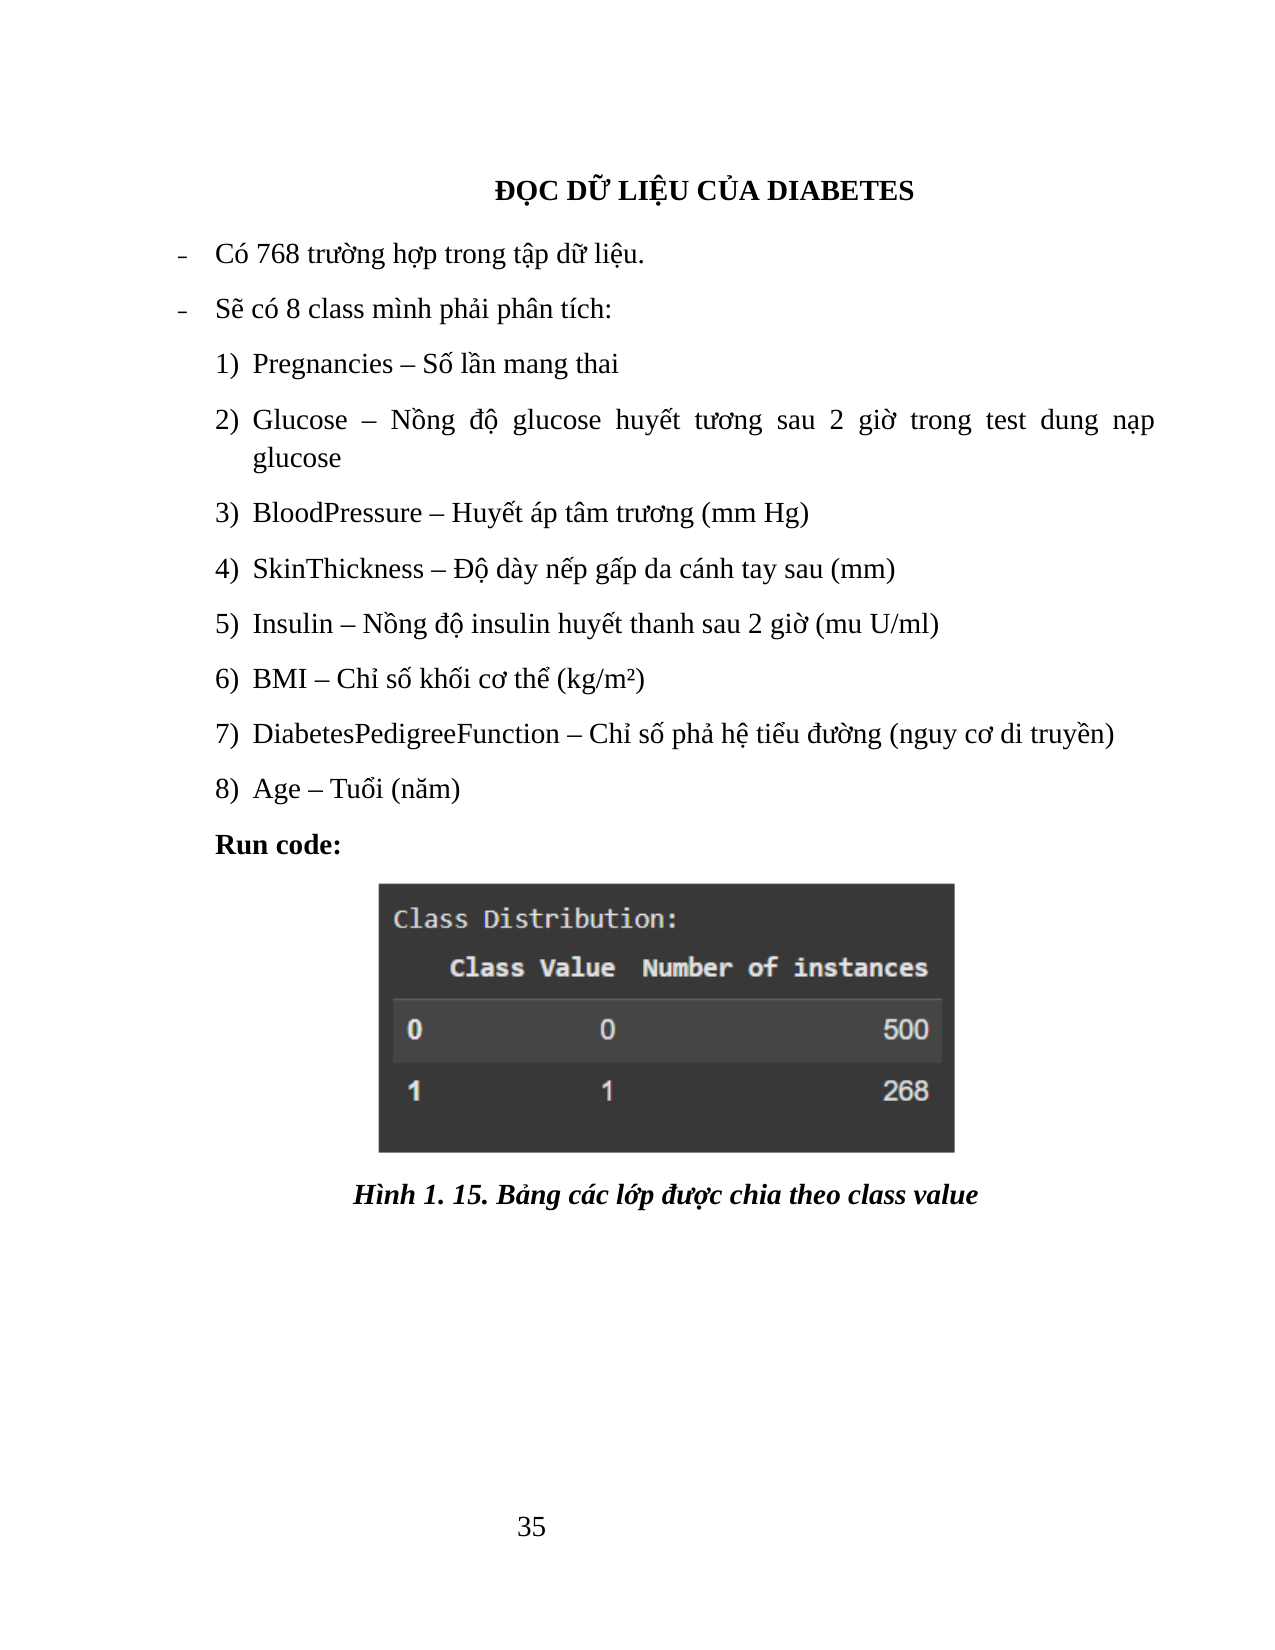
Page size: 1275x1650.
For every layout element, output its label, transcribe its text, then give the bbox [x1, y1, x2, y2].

text Run code: [215, 827, 1157, 860]
list DiabetesPedigreeFunction – Chỉ số phả hệ tiểu đường (nguy cơ di truyền) [215, 716, 1157, 750]
text ĐỌC DỮ LIỆU CỦA DIABETES [177, 173, 1157, 207]
list SkinThickness – Độ dày nếp gấp da cánh tay sau (mm) [215, 551, 1157, 584]
list Sẽ có 8 class mình phải phân tích: [177, 291, 1157, 325]
list BloodPressure – Huyết áp tâm trương (mm Hg) [215, 496, 1157, 529]
list Glucose – Nồng độ glucose huyết tương sau 2 giờ trong test dung nạp glucose [215, 402, 1157, 474]
text Hình 1. 15. Bảng các lớp được chia theo class value [177, 1177, 1157, 1211]
picture [376, 882, 958, 1156]
list BMI – Chỉ số khối cơ thể (kg/m²) [215, 661, 1157, 695]
list Insulin – Nồng độ insulin huyết thanh sau 2 giờ (mu U/ml) [215, 606, 1157, 639]
list Age – Tuổi (năm) [215, 772, 1157, 805]
list Có 768 trường hợp trong tập dữ liệu. [177, 236, 1157, 270]
list Pregnancies – Số lần mang thai [215, 347, 1157, 380]
